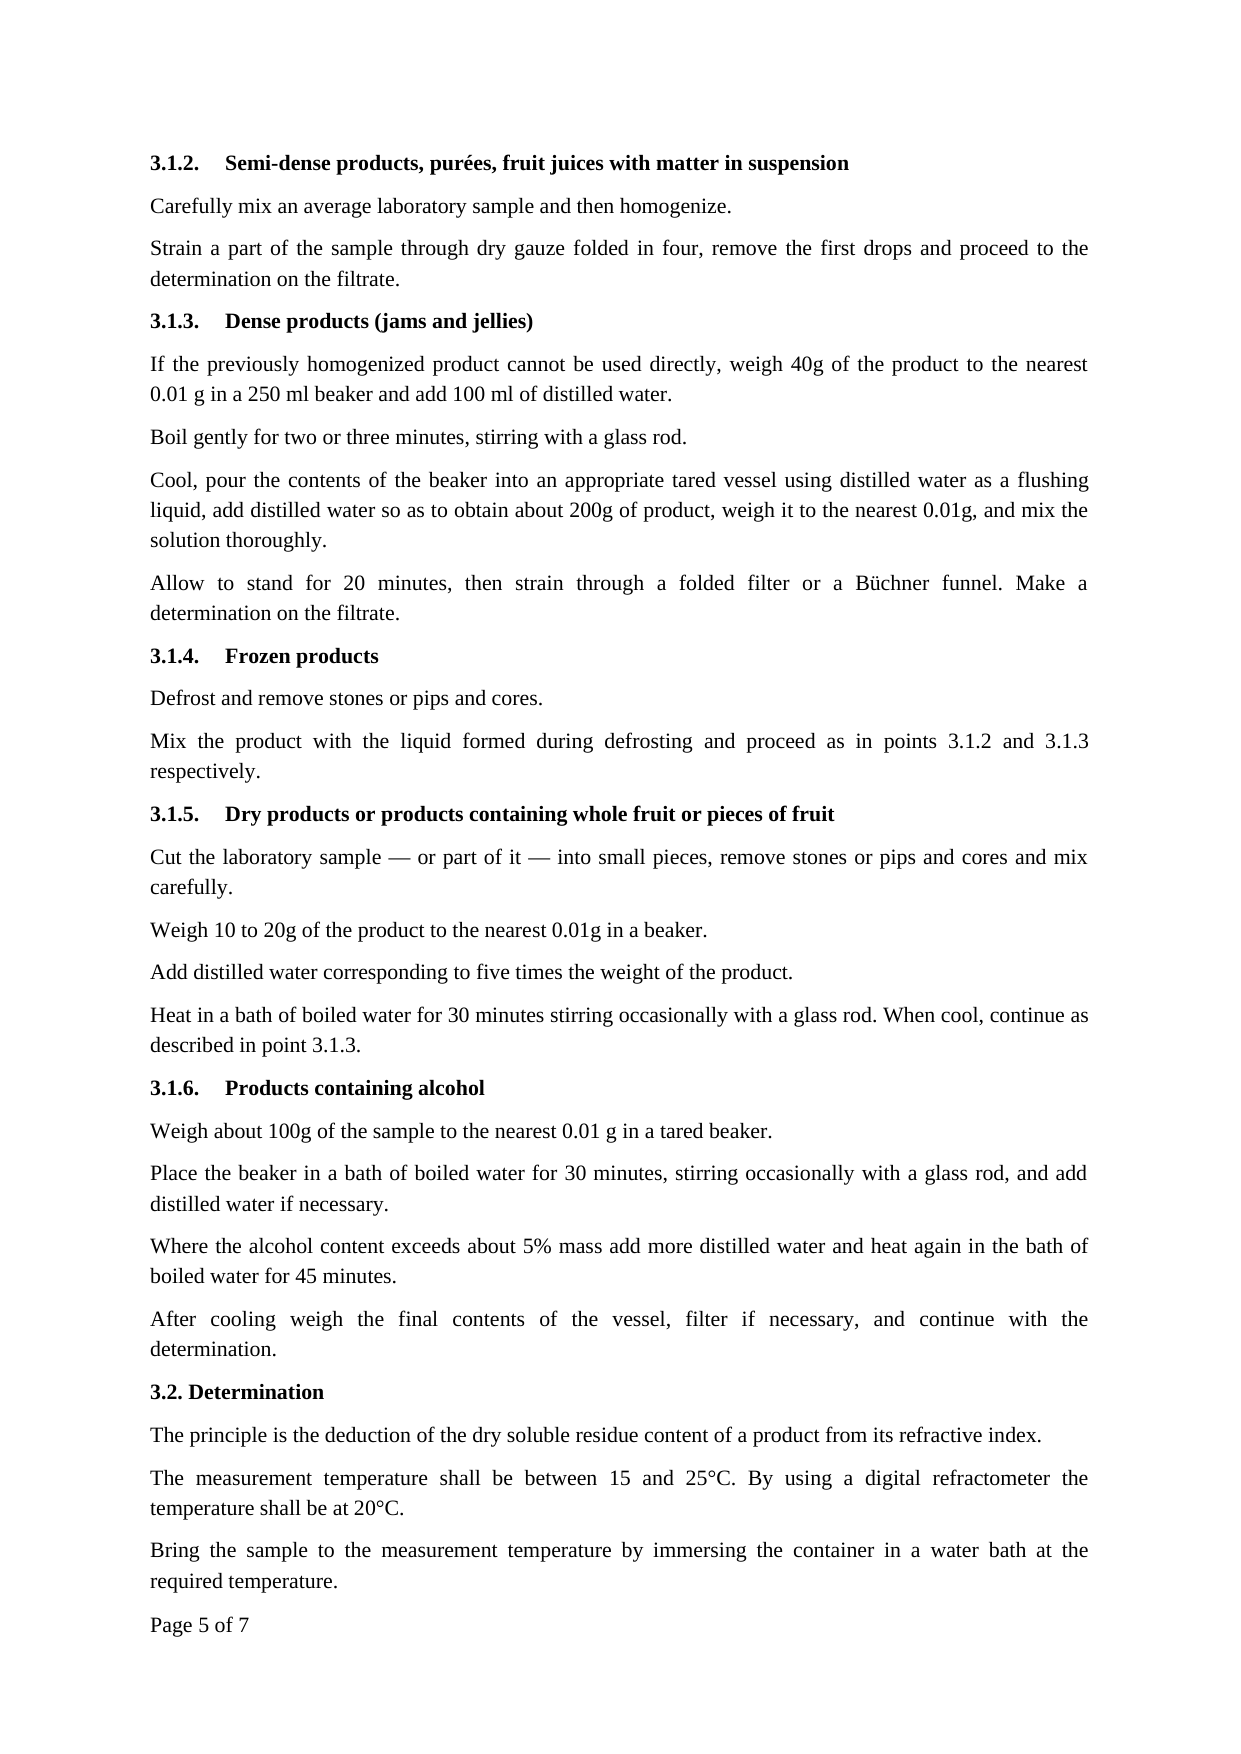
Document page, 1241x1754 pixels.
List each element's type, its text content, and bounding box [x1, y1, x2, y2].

text 3.1.5. Dry products or products containing whole fruit or pieces of fruit [150, 801, 1090, 826]
text After cooling weigh the final contents of the vessel, filter if necessary, and continue with the determination. [150, 1306, 1090, 1362]
text Place the beaker in a bath of boiled water for 30 minutes, stirring occasionally with a glass rod, and add distilled water if necessary. [150, 1160, 1090, 1216]
text Bring the sample to the measurement temperature by immersing the container in a water bath at the required temperature. [150, 1537, 1090, 1593]
text Cool, pour the contents of the beaker into an appropriate tared vessel using distilled water as a flushing liquid, add distilled water so as to obtain about 200g of product, weigh it to the nearest 0.01g, and mix the solution thoroughly. [150, 467, 1090, 552]
text Strain a part of the sample through dry gauze folded in four, remove the first drops and proceed to the determination on the filtrate. [150, 235, 1090, 291]
text 3.2. Determination [150, 1379, 1090, 1404]
text 3.1.6. Products containing alcohol [150, 1075, 1090, 1100]
text Weigh about 100g of the sample to the nearest 0.01 g in a tared beaker. [150, 1118, 1090, 1143]
text Where the alcohol content exceeds about 5% mass add more distilled water and heat again in the bath of boiled water for 45 minutes. [150, 1233, 1090, 1289]
text 3.1.4. Frozen products [150, 643, 1090, 668]
text Allow to stand for 20 minutes, then strain through a folded filter or a Büchner funnel. Make a determination on the filtrate. [150, 570, 1090, 625]
text Defrost and remove stones or pips and cores. [150, 685, 1090, 711]
text Weigh 10 to 20g of the product to the nearest 0.01g in a beaker. [150, 917, 1090, 942]
text Heat in a bath of boiled water for 30 minutes stirring occasionally with a glass rod. When cool, continue as described in point 3.1.3. [150, 1002, 1090, 1057]
text Add distilled water corresponding to five times the weight of the product. [150, 959, 1090, 984]
text Mix the product with the liquid formed during defrosting and proceed as in points 3.1.2 and 3.1.3 respectively. [150, 728, 1090, 783]
text 3.1.2. Semi-dense products, purées, fruit juices with matter in suspension [150, 150, 1090, 175]
text Boil gently for two or three minutes, stirring with a glass rod. [150, 424, 1090, 449]
text 3.1.3. Dense products (jams and jellies) [150, 308, 1090, 333]
text Carefully mix an average laboratory sample and then homogenize. [150, 193, 1090, 218]
text Cut the laboratory sample — or part of it — into small pieces, remove stones or pips and cores and mix carefully. [150, 844, 1090, 899]
text The measurement temperature shall be between 15 and 25°C. By using a digital refractometer the temperature shall be at 20°C. [150, 1464, 1090, 1520]
text If the previously homogenized product cannot be used directly, weigh 40g of the product to the nearest 0.01 g in a 250 ml beaker and add 100 ml of distilled water. [150, 351, 1090, 406]
text The principle is the deduction of the dry soluble residue content of a product from its refractive index. [150, 1422, 1090, 1447]
